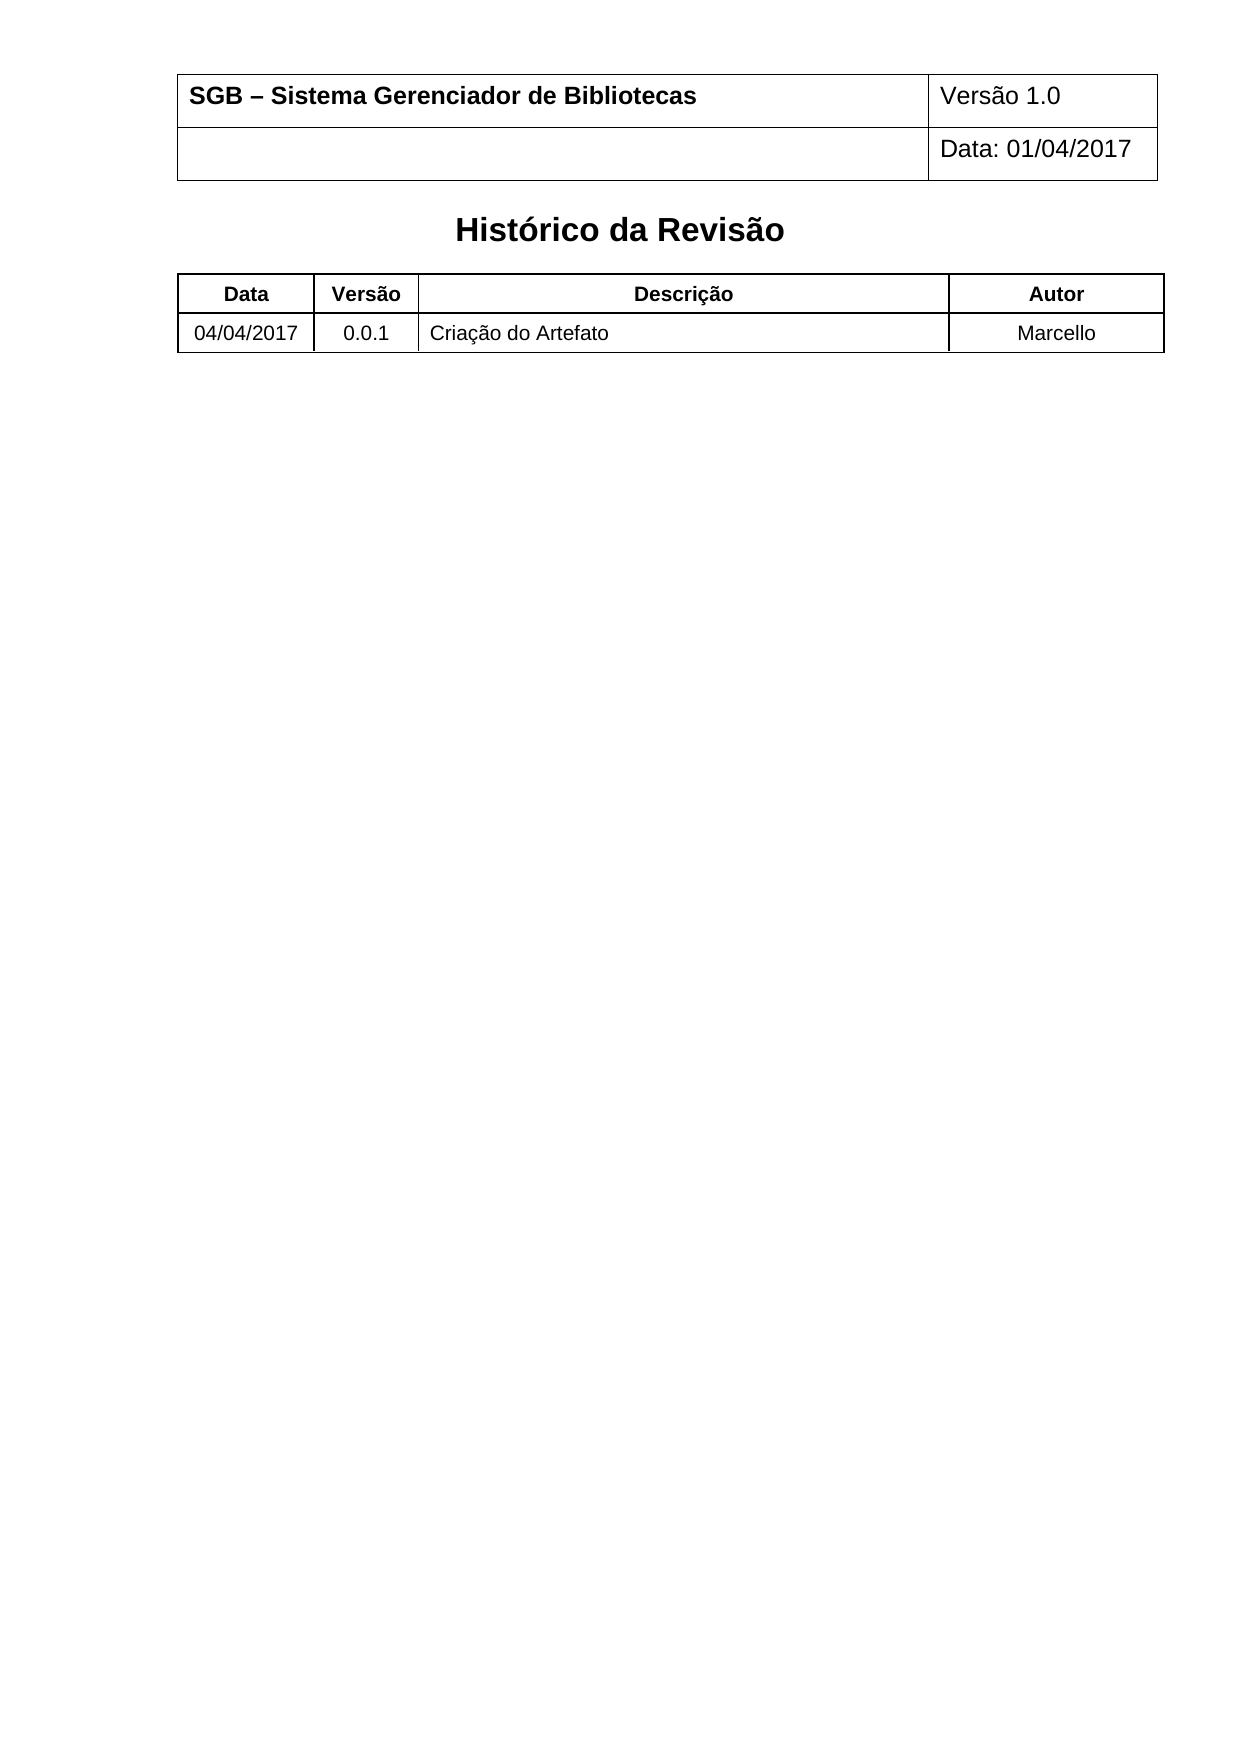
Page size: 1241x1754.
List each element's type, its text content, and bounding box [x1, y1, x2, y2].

table_cell Criação do Artefato [419, 314, 948, 351]
table_cell 0.0.1 [315, 314, 418, 351]
table_cell Marcello [950, 314, 1163, 351]
table_header Data [179, 275, 313, 312]
title Histórico da Revisão [177, 210, 1063, 248]
table_cell 04/04/2017 [179, 314, 313, 351]
table_header Versão [315, 275, 418, 312]
table_header Autor [950, 275, 1163, 312]
table_header Descrição [419, 275, 948, 312]
